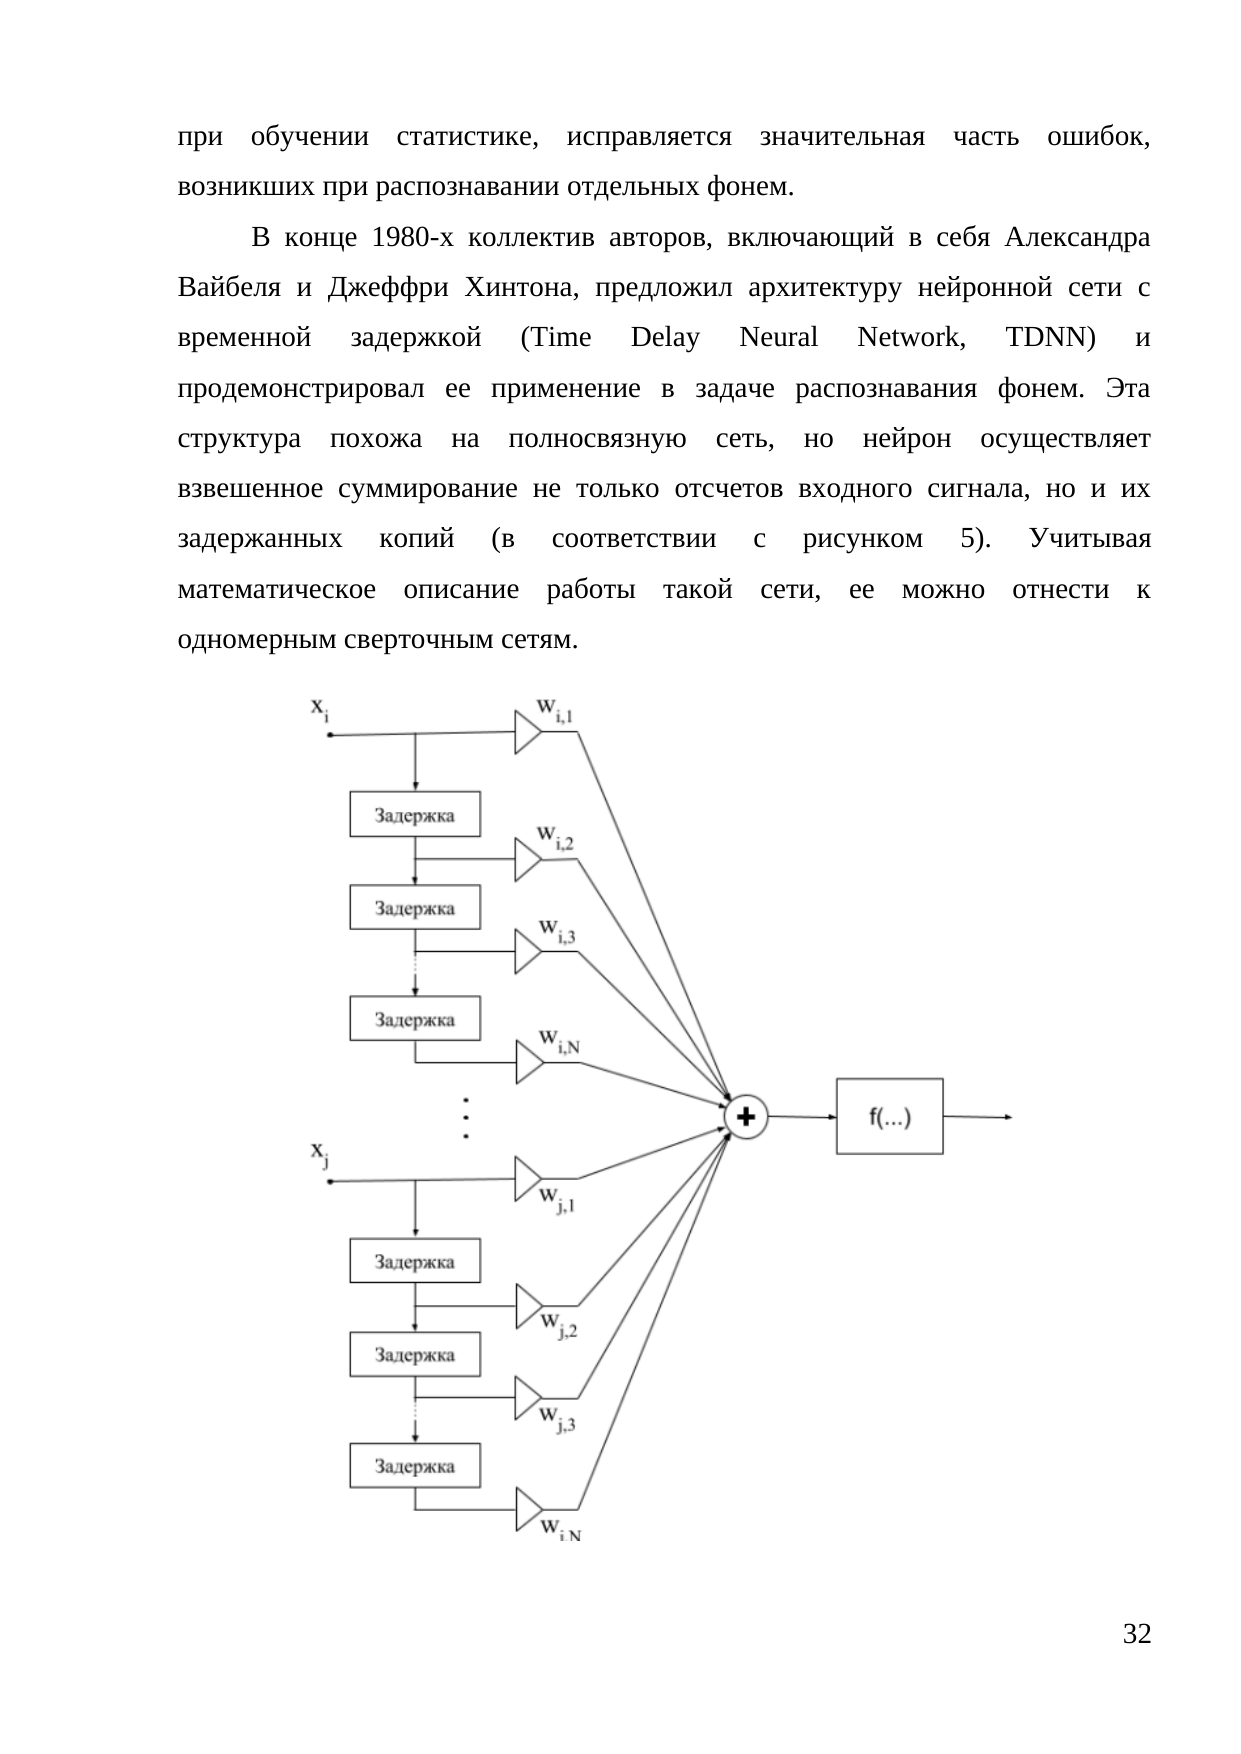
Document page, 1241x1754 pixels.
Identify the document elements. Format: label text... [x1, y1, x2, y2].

picture [287, 671, 1042, 1541]
text В конце 1980-х коллектив авторов, включающий в себя Александра Вайбеля и Джеффри Хинтона, предложил архитектуру нейронной сети с временной задержкой (Time Delay Neural Network, TDNN) и продемонстрировал ее применение в задаче распознавания фонем. Эта структура похожа на полносвязную сеть, но нейрон осуществляет взвешенное суммирование не только отсчетов входного сигнала, но и их задержанных копий (в соответствии с рисунком 5). Учитывая математическое описание работы такой сети, ее можно отнести к одномерным сверточным сетям. [177, 219, 1152, 655]
